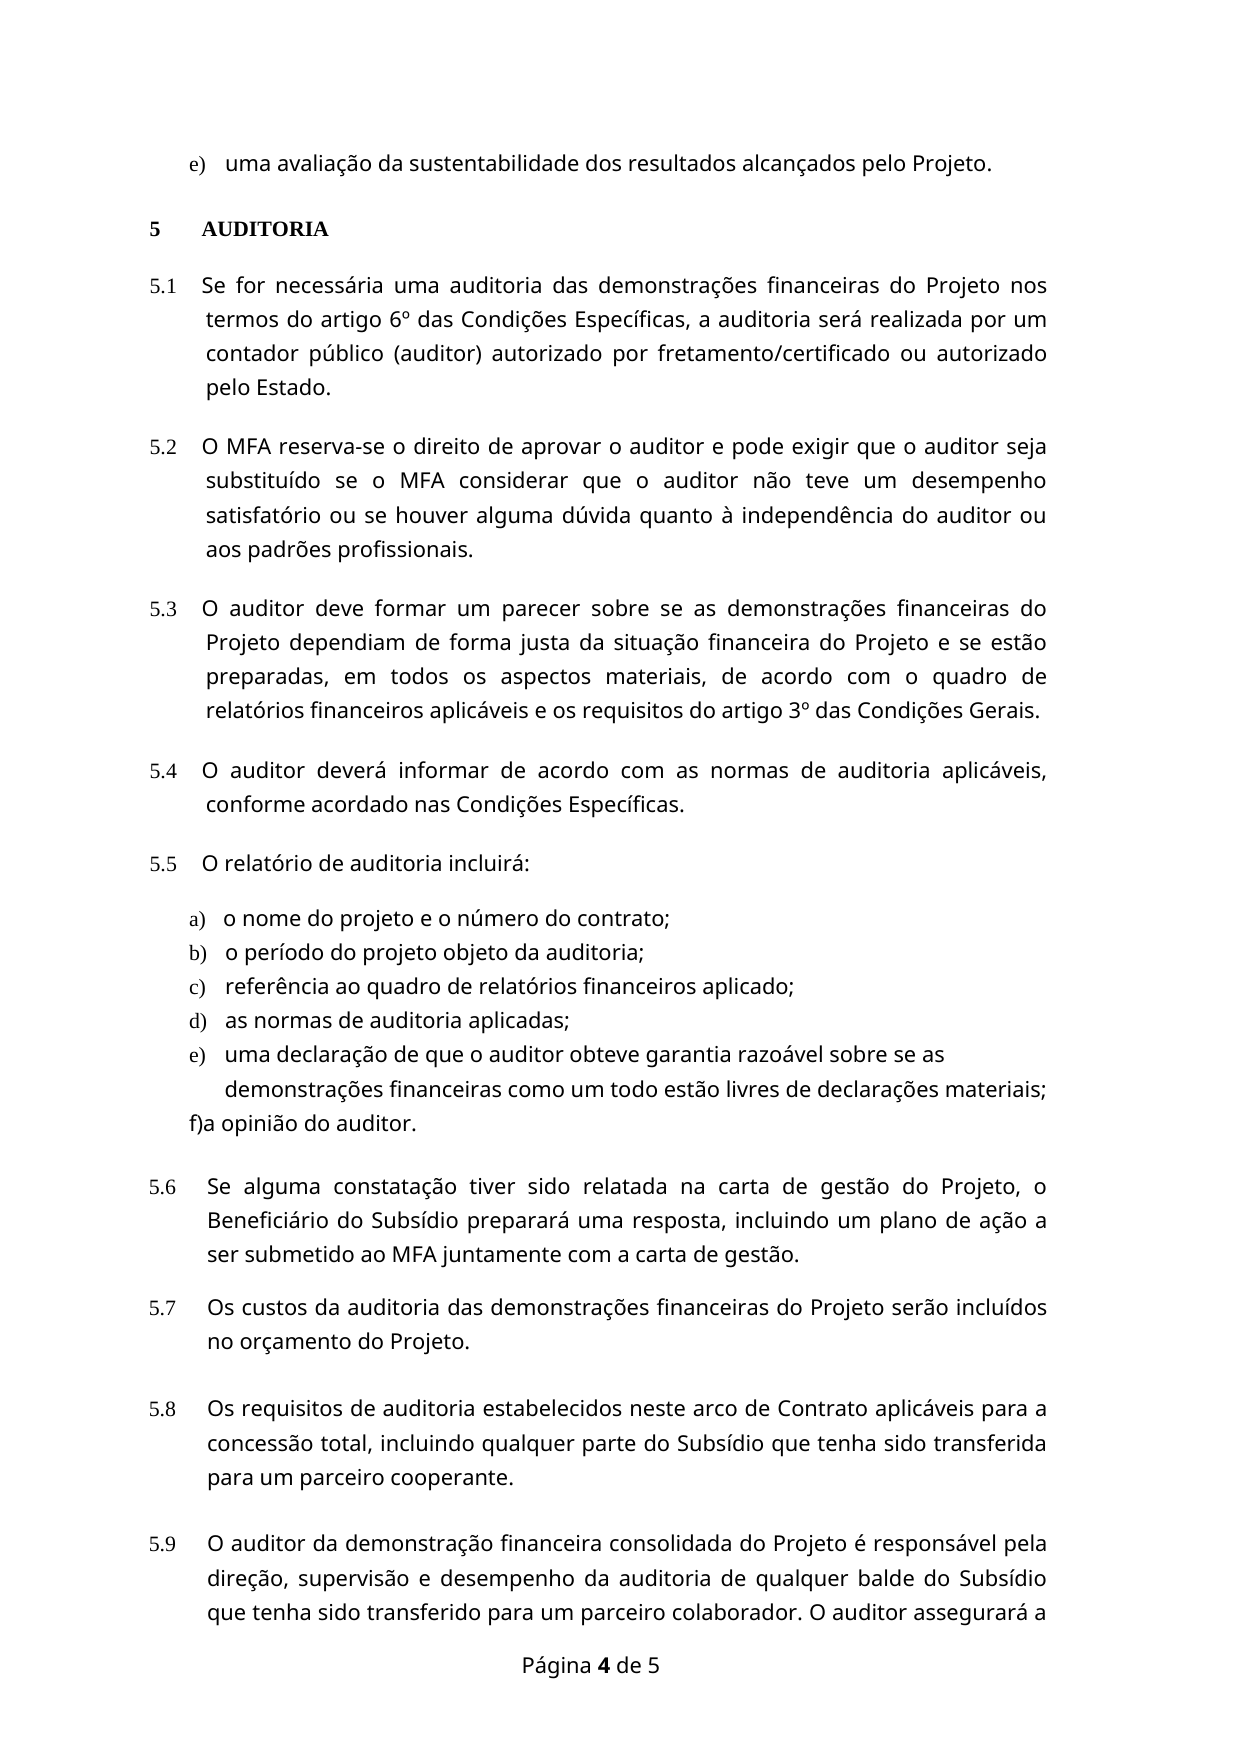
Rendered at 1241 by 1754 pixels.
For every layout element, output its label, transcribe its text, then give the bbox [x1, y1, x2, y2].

list as normas de auditoria aplicadas; [189, 1005, 1048, 1035]
text f)a opinião do auditor. [189, 1108, 1048, 1138]
list Os requisitos de auditoria estabelecidos neste arco de Contrato aplicáveis para a concessão total, incluindo qualquer parte do Subsídio que tenha sido transferida para um parceiro cooperante. [148, 1393, 1048, 1491]
list referência ao quadro de relatórios financeiros aplicado; [189, 971, 1048, 1001]
list O auditor deverá informar de acordo com as normas de auditoria aplicáveis, conforme acordado nas Condições Específicas. [149, 754, 1048, 818]
list O MFA reserva-se o direito de aprovar o auditor e pode exigir que o auditor seja substituído se o MFA considerar que o auditor não teve um desempenho satisfatório ou se houver alguma dúvida quanto à independência do auditor ou aos padrões profissionais. [149, 431, 1048, 563]
list Se for necessária uma auditoria das demonstrações financeiras do Projeto nos termos do artigo 6º das Condições Específicas, a auditoria será realizada por um contador público (auditor) autorizado por fretamento/certificado ou autorizado pelo Estado. [149, 269, 1048, 402]
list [148, 1528, 1048, 1626]
list uma avaliação da sustentabilidade dos resultados alcançados pelo Projeto. [189, 148, 1048, 177]
list AUDITORIA [149, 216, 1048, 241]
list O relatório de auditoria incluirá: [149, 848, 1048, 878]
list uma declaração de que o auditor obteve garantia razoável sobre se as demonstrações financeiras como um todo estão livres de declarações materiais; [189, 1039, 1048, 1103]
list o período do projeto objeto da auditoria; [189, 937, 1048, 967]
list Se alguma constatação tiver sido relatada na carta de gestão do Projeto, o Beneficiário do Subsídio preparará uma resposta, incluindo um plano de ação a ser submetido ao MFA juntamente com a carta de gestão. [148, 1171, 1048, 1269]
list Os custos da auditoria das demonstrações financeiras do Projeto serão incluídos no orçamento do Projeto. [148, 1292, 1048, 1356]
list o nome do projeto e o número do contrato; [189, 903, 1048, 933]
list O auditor deve formar um parecer sobre se as demonstrações financeiras do Projeto dependiam de forma justa da situação financeira do Projeto e se estão preparadas, em todos os aspectos materiais, de acordo com o quadro de relatórios financeiros aplicáveis e os requisitos do artigo 3º das Condições Gerais. [149, 593, 1048, 725]
